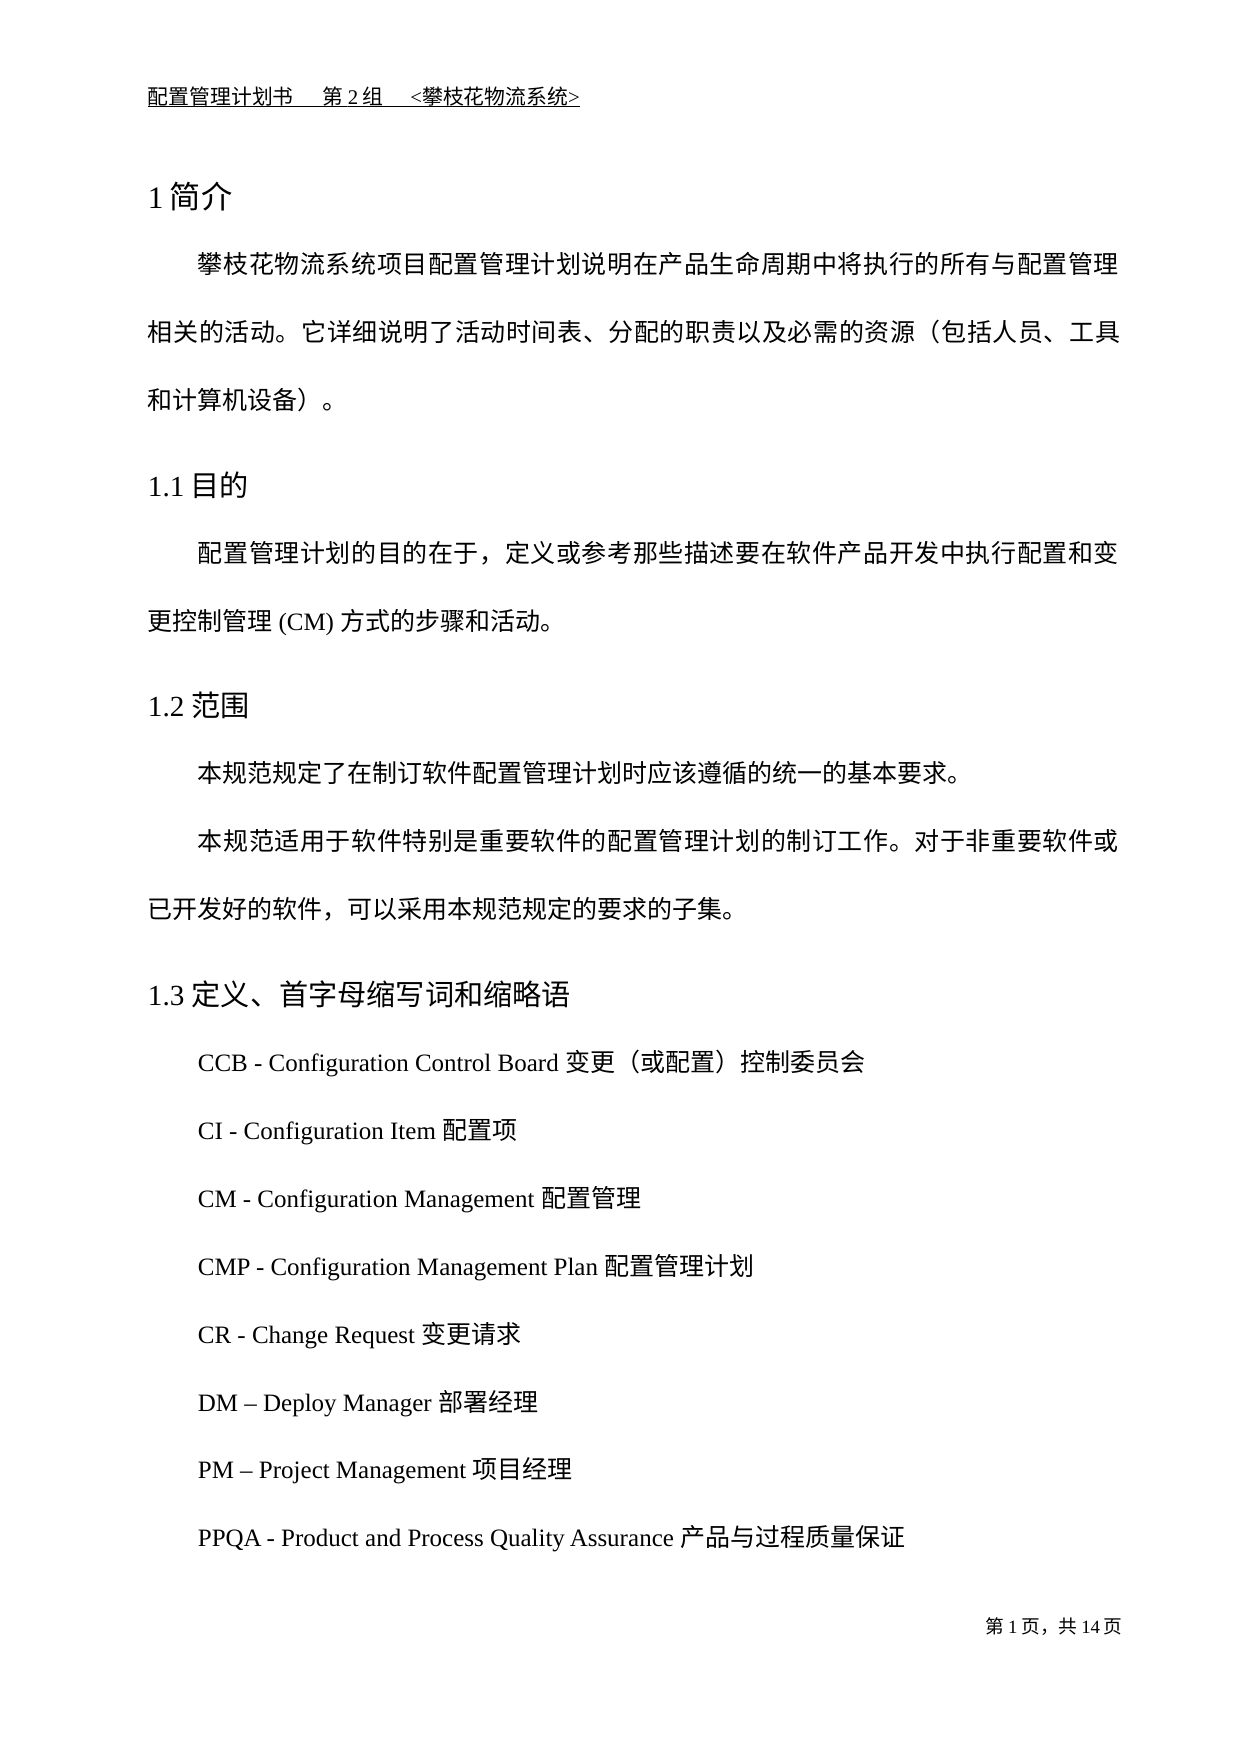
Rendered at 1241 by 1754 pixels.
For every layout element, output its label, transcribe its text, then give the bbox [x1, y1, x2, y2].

text CM - Configuration Management 配置管理 [148, 1162, 1122, 1230]
text CMP - Configuration Management Plan 配置管理计划 [148, 1230, 1122, 1298]
text 攀枝花物流系统项目配置管理计划说明在产品生命周期中将执行的所有与配置管理相关的活动。它详细说明了活动时间表、分配的职责以及必需的资源（包括人员、工具和计算机设备）。 [148, 228, 1122, 432]
subtitle 1.1目的 [148, 449, 1122, 517]
text CCB - Configuration Control Board 变更（或配置）控制委员会 [148, 1027, 1122, 1094]
text CI - Configuration Item 配置项 [148, 1094, 1122, 1162]
subtitle 1.3 定义、首字母缩写词和缩略语 [148, 959, 1122, 1027]
text CR - Change Request 变更请求 [148, 1298, 1122, 1366]
text PPQA - Product and Process Quality Assurance 产品与过程质量保证 [148, 1502, 1122, 1570]
text PM – Project Management 项目经理 [148, 1434, 1122, 1502]
text DM – Deploy Manager 部署经理 [148, 1366, 1122, 1434]
subtitle 1.2 范围 [148, 670, 1122, 738]
text 本规范适用于软件特别是重要软件的配置管理计划的制订工作。对于非重要软件或已开发好的软件，可以采用本规范规定的要求的子集。 [148, 806, 1122, 942]
subtitle 1简介 [148, 161, 1122, 228]
text 配置管理计划的目的在于，定义或参考那些描述要在软件产品开发中执行配置和变更控制管理 (CM) 方式的步骤和活动。 [148, 517, 1122, 653]
text 本规范规定了在制订软件配置管理计划时应该遵循的统一的基本要求。 [148, 738, 1122, 806]
